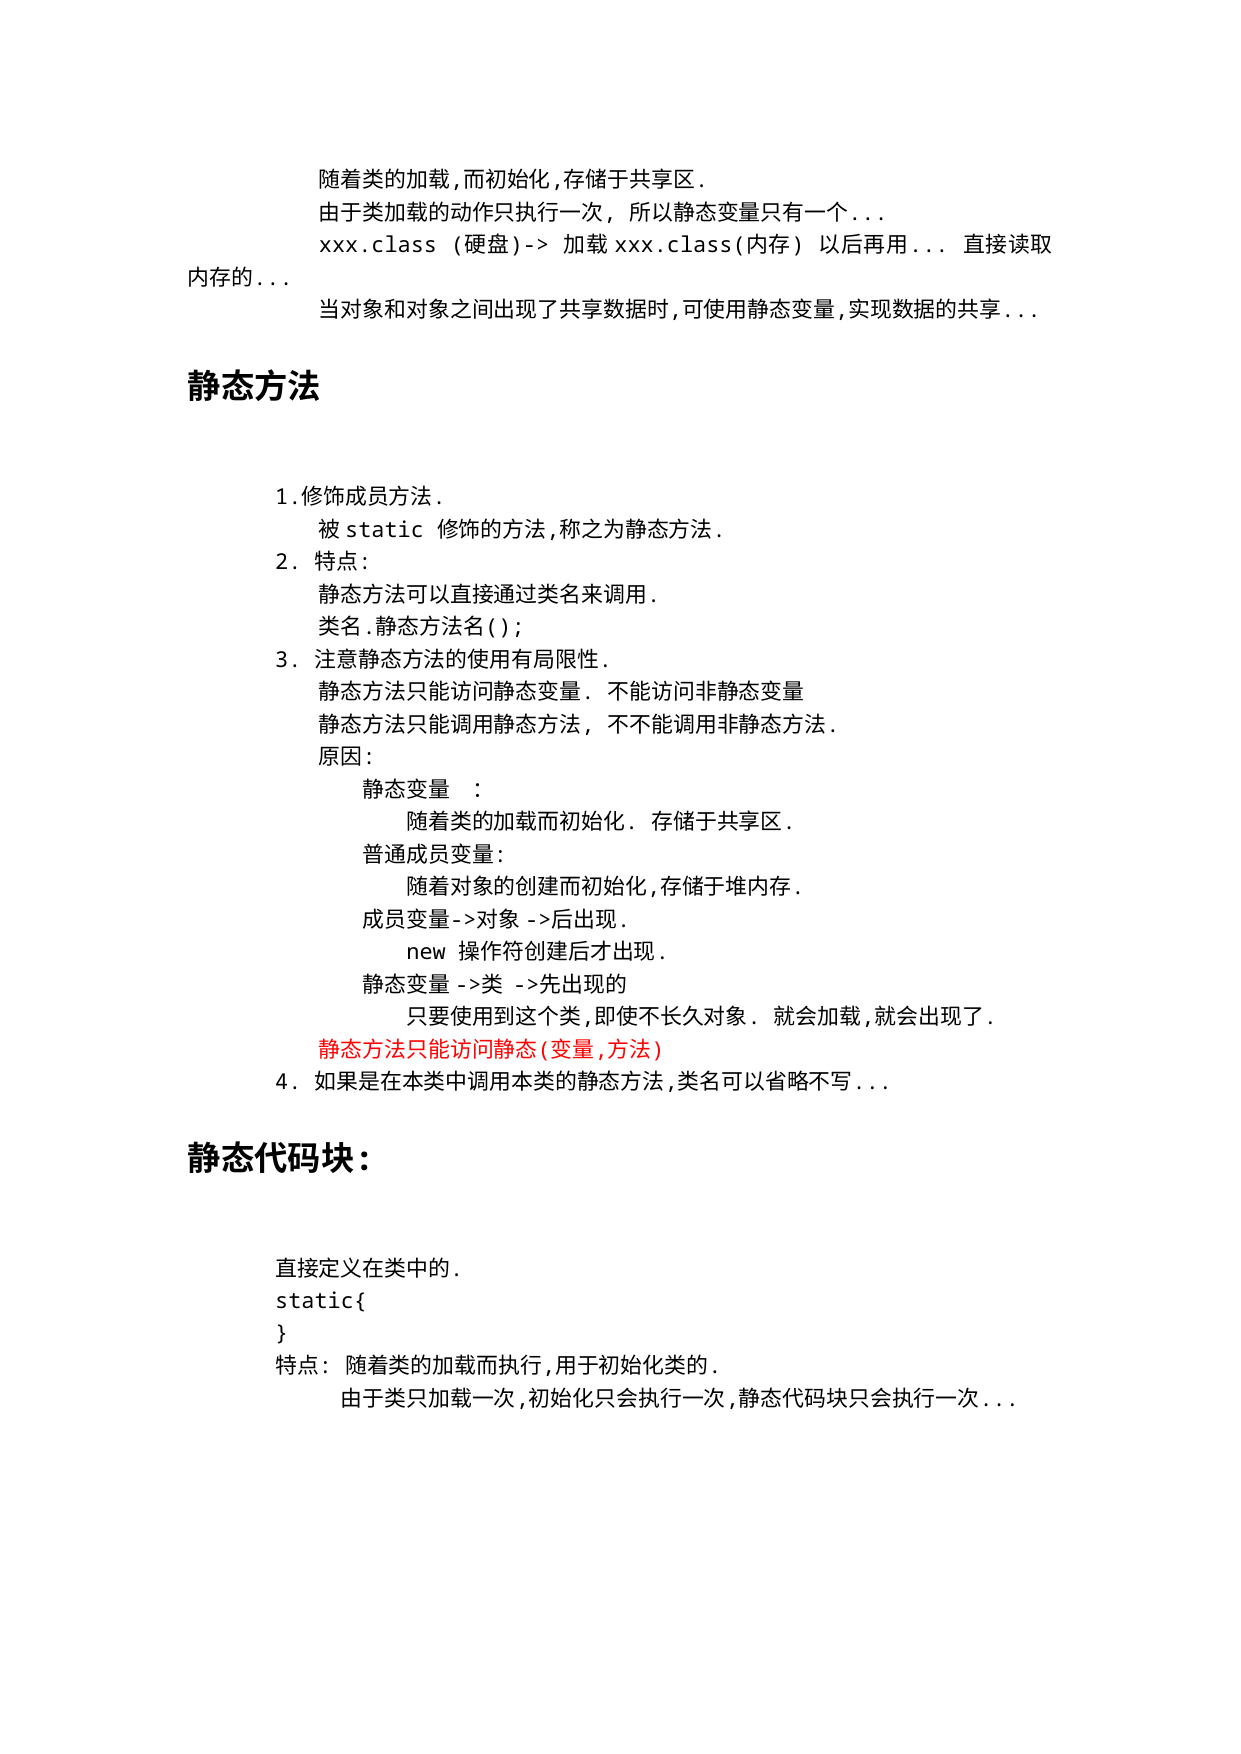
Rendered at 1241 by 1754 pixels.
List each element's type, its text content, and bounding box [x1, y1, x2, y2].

text 静态方法可以直接通过类名来调用. [187, 576, 1053, 609]
text 静态方法只能访问静态(变量,方法) [187, 1031, 1053, 1064]
text 类名.静态方法名(); [187, 609, 1053, 641]
text 被static 修饰的方法,称之为静态方法. [187, 511, 1053, 544]
text 随着类的加载,而初始化,存储于共享区. [187, 162, 1053, 194]
subtitle 静态方法 [187, 352, 1053, 417]
text 随着类的加载而初始化. 存储于共享区. [187, 804, 1053, 836]
text 4. 如果是在本类中调用本类的静态方法,类名可以省略不写... [187, 1064, 1053, 1096]
text 原因: [187, 739, 1053, 771]
text 静态方法只能调用静态方法, 不不能调用非静态方法. [187, 706, 1053, 739]
subtitle 静态代码块: [187, 1123, 1053, 1188]
text 3. 注意静态方法的使用有局限性. [187, 641, 1053, 674]
text xxx.class (硬盘)-> 加载 xxx.class(内存) 以后再用... 直接读取内存的... [187, 227, 1053, 292]
text 当对象和对象之间出现了共享数据时,可使用静态变量,实现数据的共享... [187, 292, 1053, 324]
text 静态方法只能访问静态变量. 不能访问非静态变量 [187, 674, 1053, 706]
text 只要使用到这个类,即使不长久对象. 就会加载,就会出现了. [187, 999, 1053, 1031]
text 静态变量 ->类 ->先出现的 [187, 966, 1053, 999]
text 2. 特点: [187, 544, 1053, 576]
text static{ [187, 1283, 1053, 1316]
text 1.修饰成员方法. [187, 479, 1053, 511]
text 由于类加载的动作只执行一次, 所以静态变量只有一个... [187, 194, 1053, 227]
text 直接定义在类中的. [187, 1251, 1053, 1283]
text 由于类只加载一次,初始化只会执行一次,静态代码块只会执行一次... [187, 1381, 1053, 1413]
text 随着对象的创建而初始化,存储于堆内存. [187, 869, 1053, 901]
text 静态变量 ： [187, 771, 1053, 804]
text new 操作符创建后才出现. [187, 934, 1053, 966]
text } [187, 1316, 1053, 1348]
text 成员变量->对象 ->后出现. [187, 901, 1053, 934]
text 普通成员变量: [187, 836, 1053, 869]
text 特点: 随着类的加载而执行,用于初始化类的. [187, 1348, 1053, 1381]
